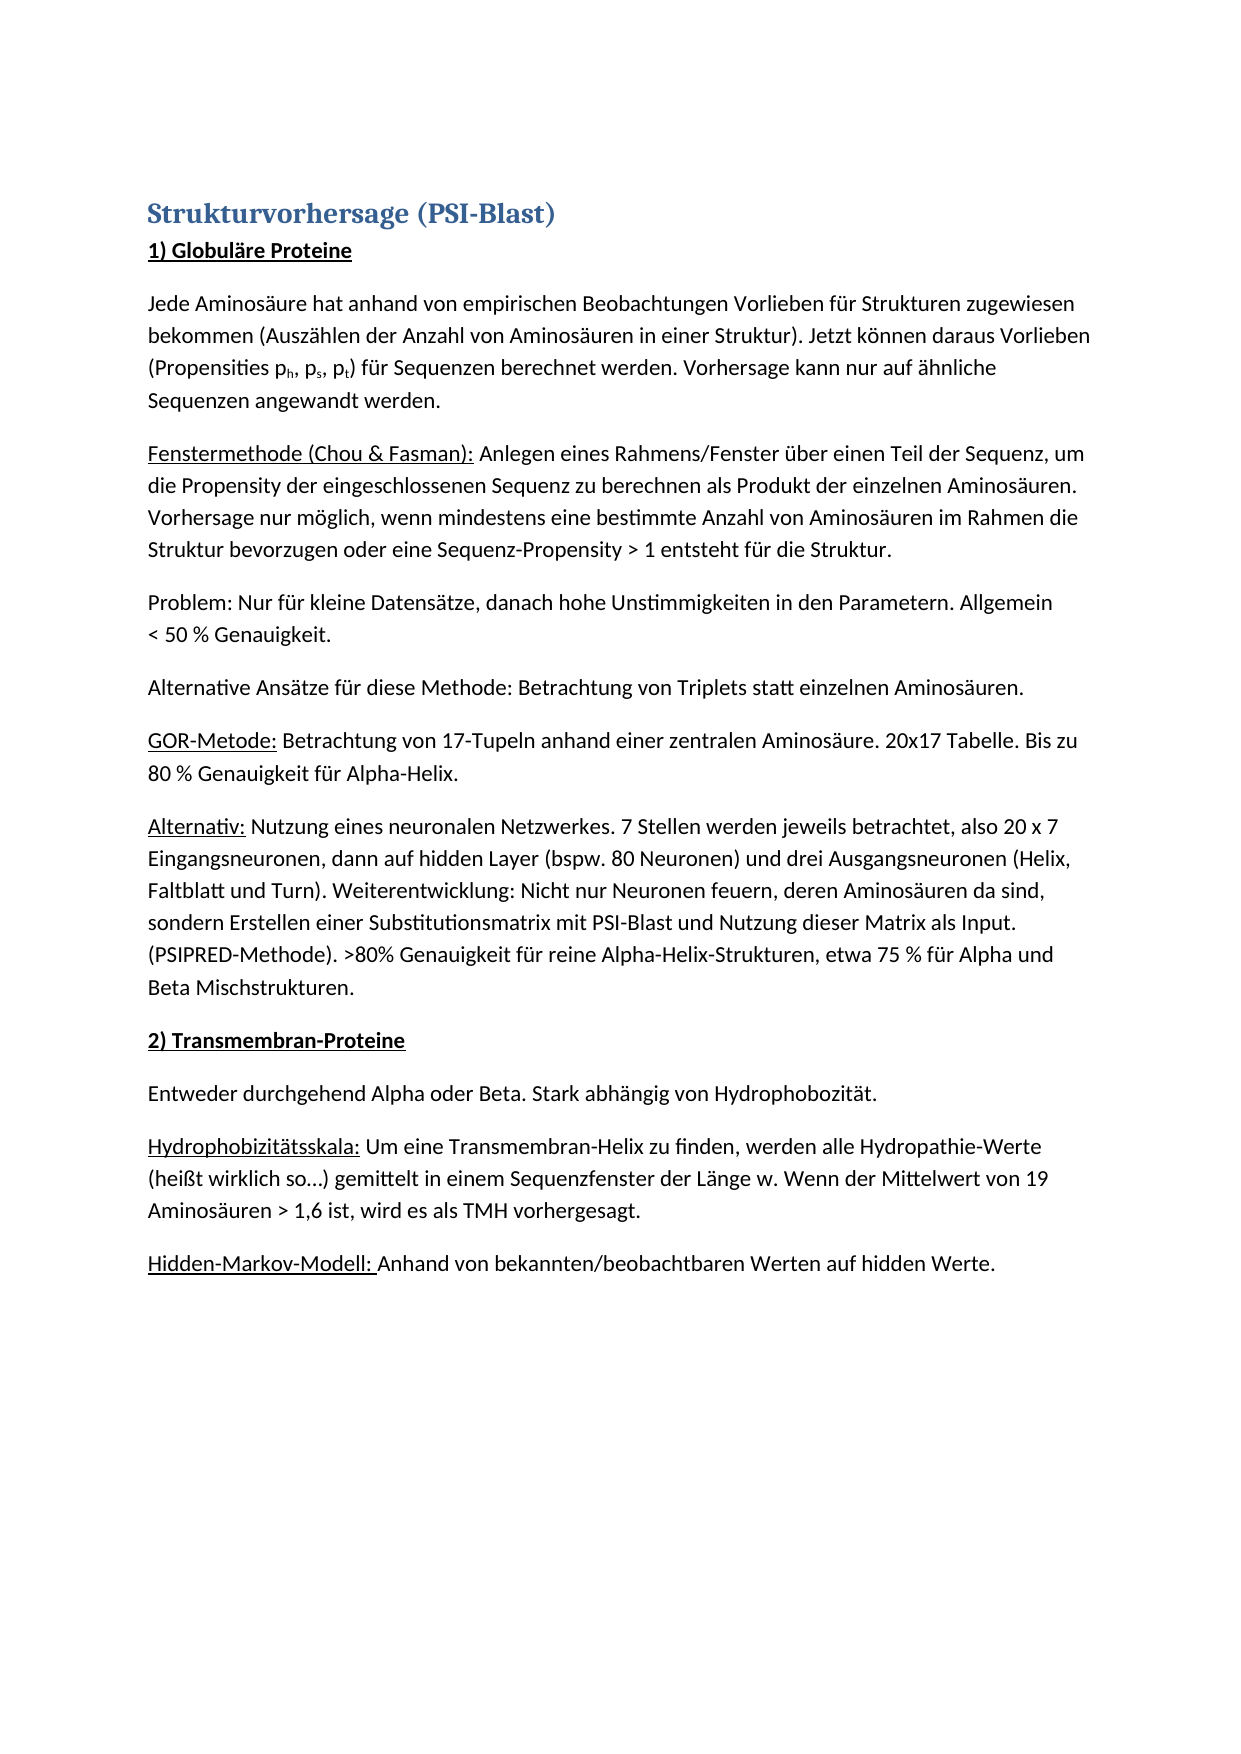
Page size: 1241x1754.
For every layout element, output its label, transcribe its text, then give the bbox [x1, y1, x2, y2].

subtitle Strukturvorhersage (PSI-Blast) [148, 198, 1093, 231]
text 1) Globuläre Proteine [148, 236, 1093, 264]
text Fenstermethode (Chou & Fasman): Anlegen eines Rahmens/Fenster über einen Teil der Sequenz, um die Propensity der eingeschlossenen Sequenz zu berechnen als Produkt der einzelnen Aminosäuren. Vorhersage nur möglich, wenn mindestens eine bestimmte Anzahl von Aminosäuren im Rahmen die Struktur bevorzugen oder eine Sequenz-Propensity > 1 entsteht für die Struktur. [148, 439, 1093, 563]
text Alternative Ansätze für diese Methode: Betrachtung von Triplets statt einzelnen Aminosäuren. [148, 673, 1093, 702]
text Hydrophobizitätsskala: Um eine Transmembran-Helix zu finden, werden alle Hydropathie-Werte (heißt wirklich so…) gemittelt in einem Sequenzfenster der Länge w. Wenn der Mittelwert von 19 Aminosäuren > 1,6 ist, wird es als TMH vorhergesagt. [148, 1132, 1093, 1224]
text 2) Transmembran-Proteine [148, 1026, 1093, 1054]
text Jede Aminosäure hat anhand von empirischen Beobachtungen Vorlieben für Strukturen zugewiesen bekommen (Auszählen der Anzahl von Aminosäuren in einer Struktur). Jetzt können daraus Vorlieben (Propensities ph, ps, pt) für Sequenzen berechnet werden. Vorhersage kann nur auf ähnliche Sequenzen angewandt werden. [148, 289, 1093, 414]
text Alternativ: Nutzung eines neuronalen Netzwerkes. 7 Stellen werden jeweils betrachtet, also 20 x 7 Eingangsneuronen, dann auf hidden Layer (bspw. 80 Neuronen) und drei Ausgangsneuronen (Helix, Faltblatt und Turn). Weiterentwicklung: Nicht nur Neuronen feuern, deren Aminosäuren da sind, sondern Erstellen einer Substitutionsmatrix mit PSI-Blast und Nutzung dieser Matrix als Input. (PSIPRED-Methode). >80% Genauigkeit für reine Alpha-Helix-Strukturen, etwa 75 % für Alpha und Beta Mischstrukturen. [148, 812, 1093, 1001]
text GOR-Metode: Betrachtung von 17-Tupeln anhand einer zentralen Aminosäure. 20x17 Tabelle. Bis zu 80 % Genauigkeit für Alpha-Helix. [148, 727, 1093, 787]
text Problem: Nur für kleine Datensätze, danach hohe Unstimmigkeiten in den Parametern. Allgemein < 50 % Genauigkeit. [148, 588, 1093, 648]
text Hidden-Markov-Modell: Anhand von bekannten/beobachtbaren Werten auf hidden Werte. [148, 1249, 1093, 1277]
text Entweder durchgehend Alpha oder Beta. Stark abhängig von Hydrophobozität. [148, 1079, 1093, 1107]
